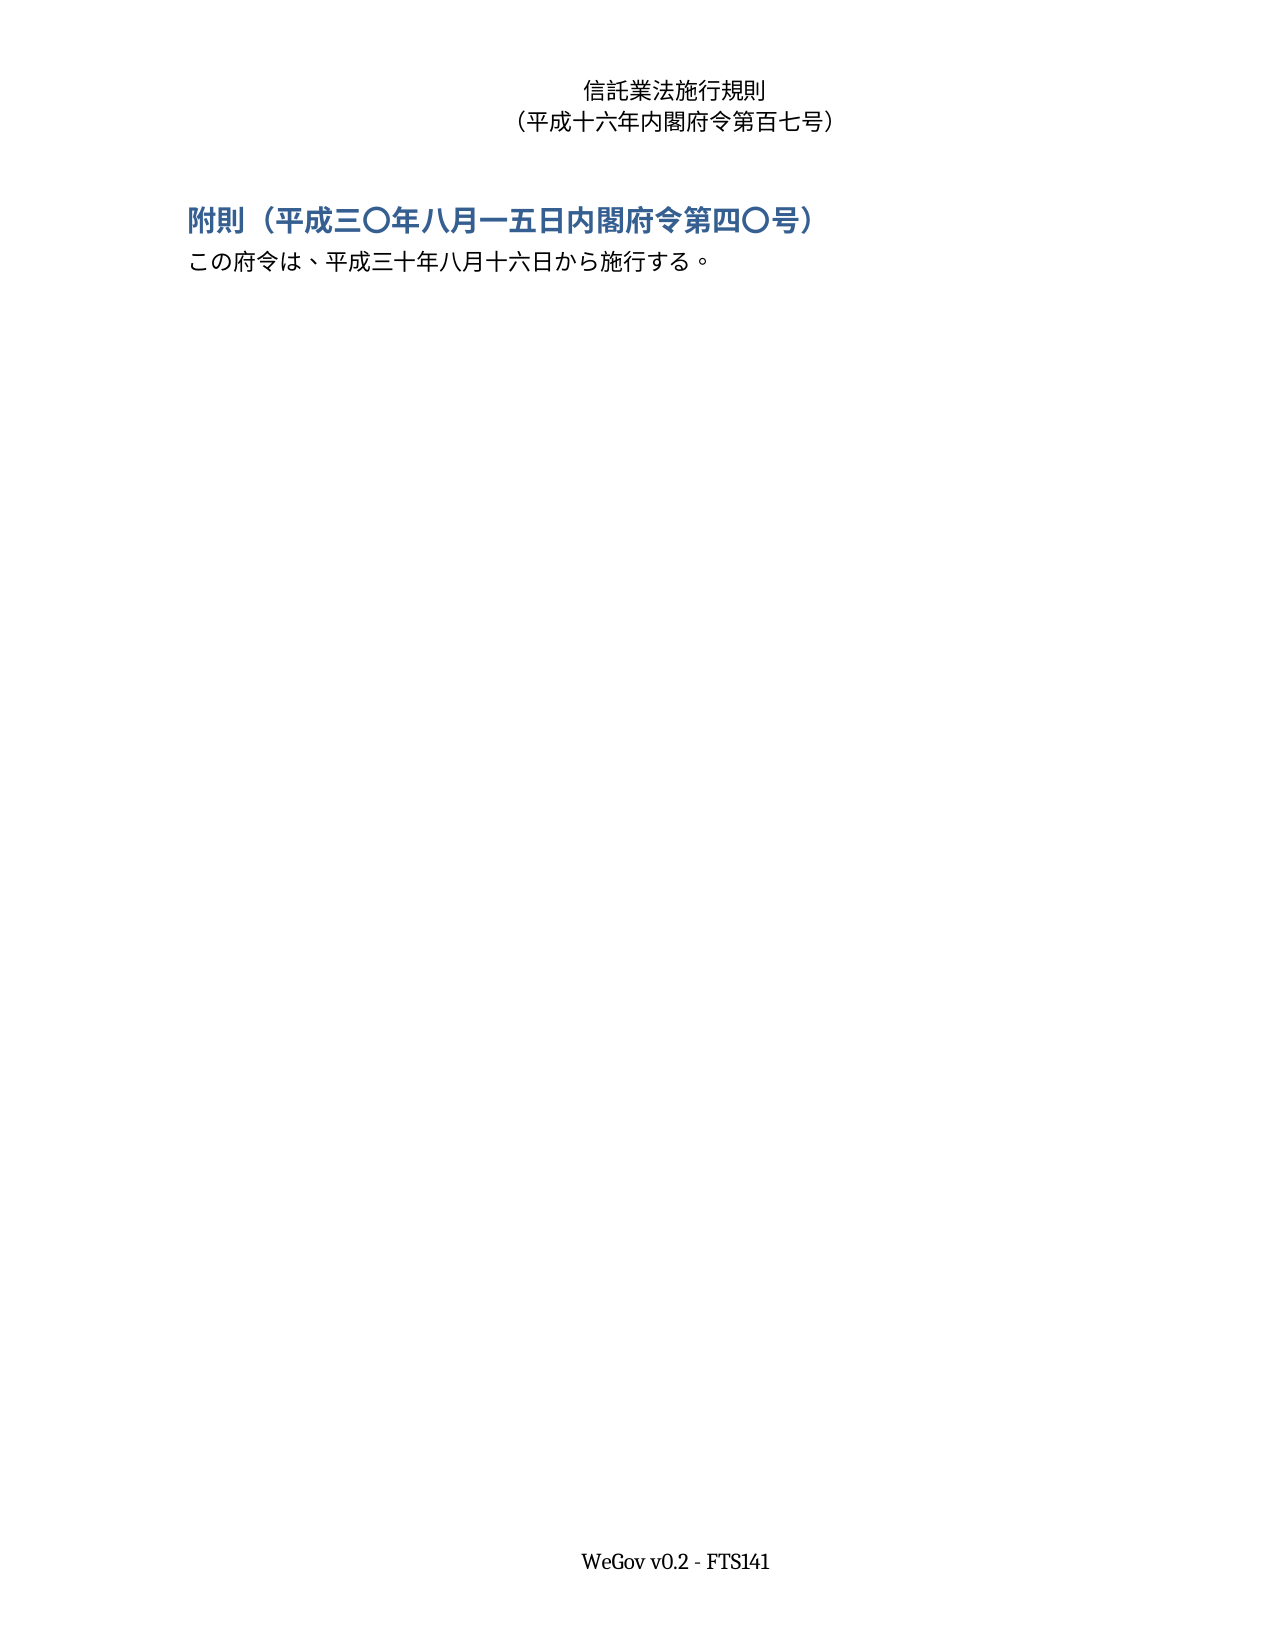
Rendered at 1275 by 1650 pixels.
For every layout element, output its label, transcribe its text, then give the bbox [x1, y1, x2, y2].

subtitle 附則（平成三〇年八月一五日内閣府令第四〇号） [187, 200, 1087, 240]
text この府令は、平成三十年八月十六日から施行する。 [187, 246, 1087, 277]
